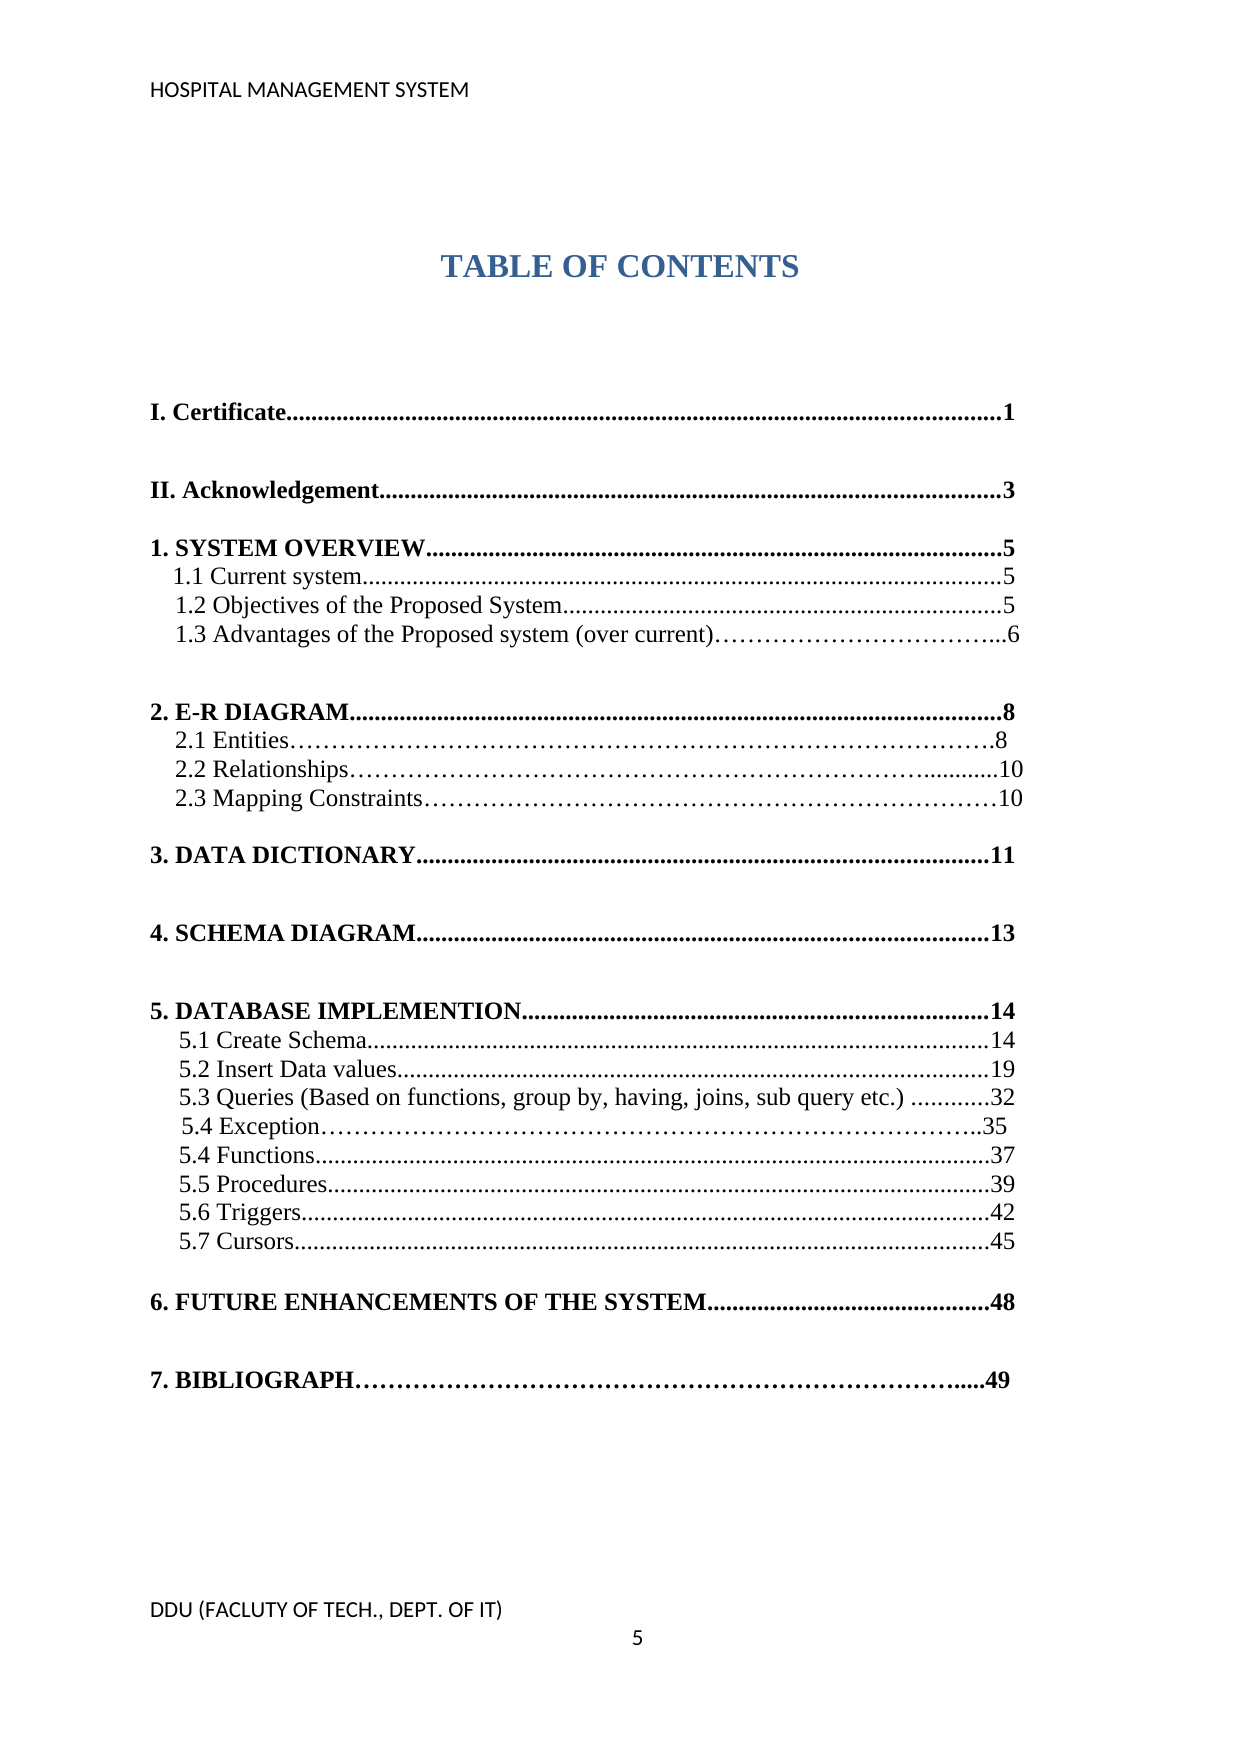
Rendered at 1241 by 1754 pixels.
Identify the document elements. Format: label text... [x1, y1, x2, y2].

subtitle TABLE OF CONTENTS [150, 247, 1090, 285]
text 1.1 Current system 5 [172, 561, 1090, 590]
text 5.6 Triggers 42 [172, 1197, 1090, 1226]
text 5.5 Procedures 39 [172, 1169, 1090, 1197]
text 2.2 Relationships……………………………………………………………............10 [150, 754, 1090, 783]
text 7. BIBLIOGRAPH……………………………………………………………….....49 [150, 1366, 1090, 1394]
text 2.3 Mapping Constraints……………………………………………………………10 [150, 783, 1090, 812]
text 1.2 Objectives of the Proposed System 5 [150, 590, 1090, 619]
text 5.1 Create Schema 14 [172, 1025, 1090, 1054]
text 5.4 Exception……………………………………………………………………..35 [150, 1111, 1090, 1140]
text 4. SCHEMA DIAGRAM 13 [150, 918, 1090, 947]
text 5.4 Functions 37 [172, 1140, 1090, 1169]
text 1.3 Advantages of the Proposed system (over current)……………………………...6 [150, 619, 1090, 648]
text 5. DATABASE IMPLEMENTION 14 [150, 996, 1090, 1025]
text 5.2 Insert Data values 19 [172, 1054, 1090, 1082]
text I. Certificate 1 [150, 397, 1090, 426]
text 1. SYSTEM OVERVIEW 5 [150, 533, 1090, 561]
text 2. E-R DIAGRAM 8 [150, 697, 1090, 725]
text 3. DATA DICTIONARY 11 [150, 840, 1090, 869]
text 5.3 Queries (Based on functions, group by, having, joins, sub query etc.) 32 [172, 1082, 1090, 1111]
text II. Acknowledgement 3 [150, 475, 1090, 504]
text 2.1 Entities………………………………………………………………………….8 [150, 725, 1090, 754]
text 5.7 Cursors. 45 [172, 1226, 1090, 1255]
text 6. FUTURE ENHANCEMENTS OF THE SYSTEM 48 [150, 1287, 1090, 1316]
